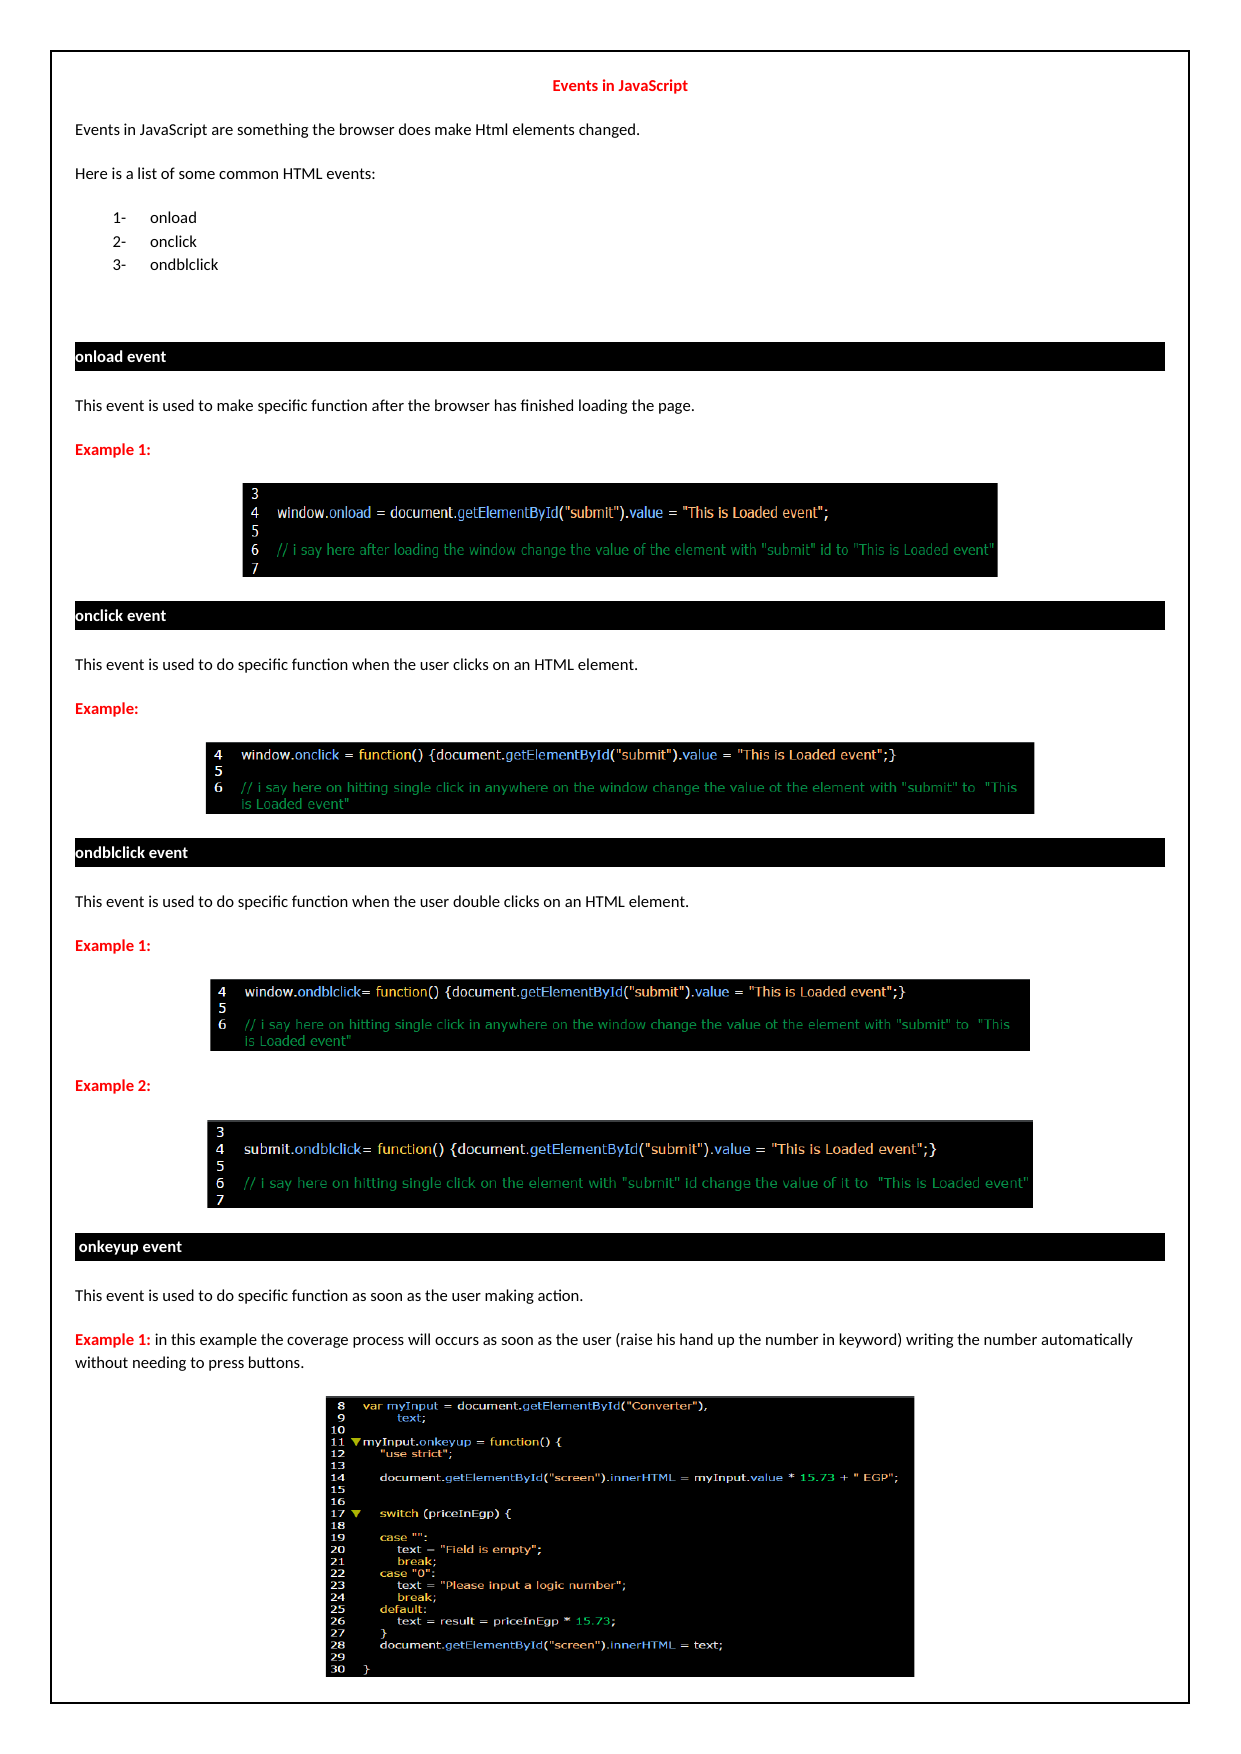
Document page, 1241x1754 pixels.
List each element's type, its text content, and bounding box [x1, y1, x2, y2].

text onload event [75, 345, 1165, 369]
picture [242, 483, 998, 577]
picture [210, 979, 1030, 1051]
text onclick event [75, 604, 1165, 628]
text Example: [75, 698, 1165, 718]
text onkeyup event [75, 1235, 1165, 1259]
text This event is used to do specific function when the user clicks on an HTML element. [75, 654, 1165, 674]
list ondblclick [112, 254, 1165, 274]
text This event is used to do specific function as soon as the user making action. [75, 1285, 1165, 1305]
text Events in JavaScript [75, 75, 1165, 95]
text This event is used to make specific function after the browser has finished loading the page. [75, 395, 1165, 415]
text This event is used to do specific function when the user double clicks on an HTML element. [75, 891, 1165, 911]
picture [205, 742, 1035, 814]
text Example 1: [75, 439, 1165, 459]
text Example 1: in this example the coverage process will occurs as soon as the user (raise his hand up the number in keyword) writing the number automatically without needing to press buttons. [75, 1329, 1165, 1373]
text Example 1: [75, 935, 1165, 956]
picture [207, 1120, 1033, 1208]
text Example 2: [75, 1076, 1165, 1096]
list onclick [112, 231, 1165, 251]
text ondblclick event [75, 841, 1165, 865]
text Here is a list of some common HTML events: [75, 163, 1165, 184]
picture [325, 1396, 915, 1677]
list onload [112, 207, 1165, 228]
text Events in JavaScript are something the browser does make Html elements changed. [75, 119, 1165, 139]
